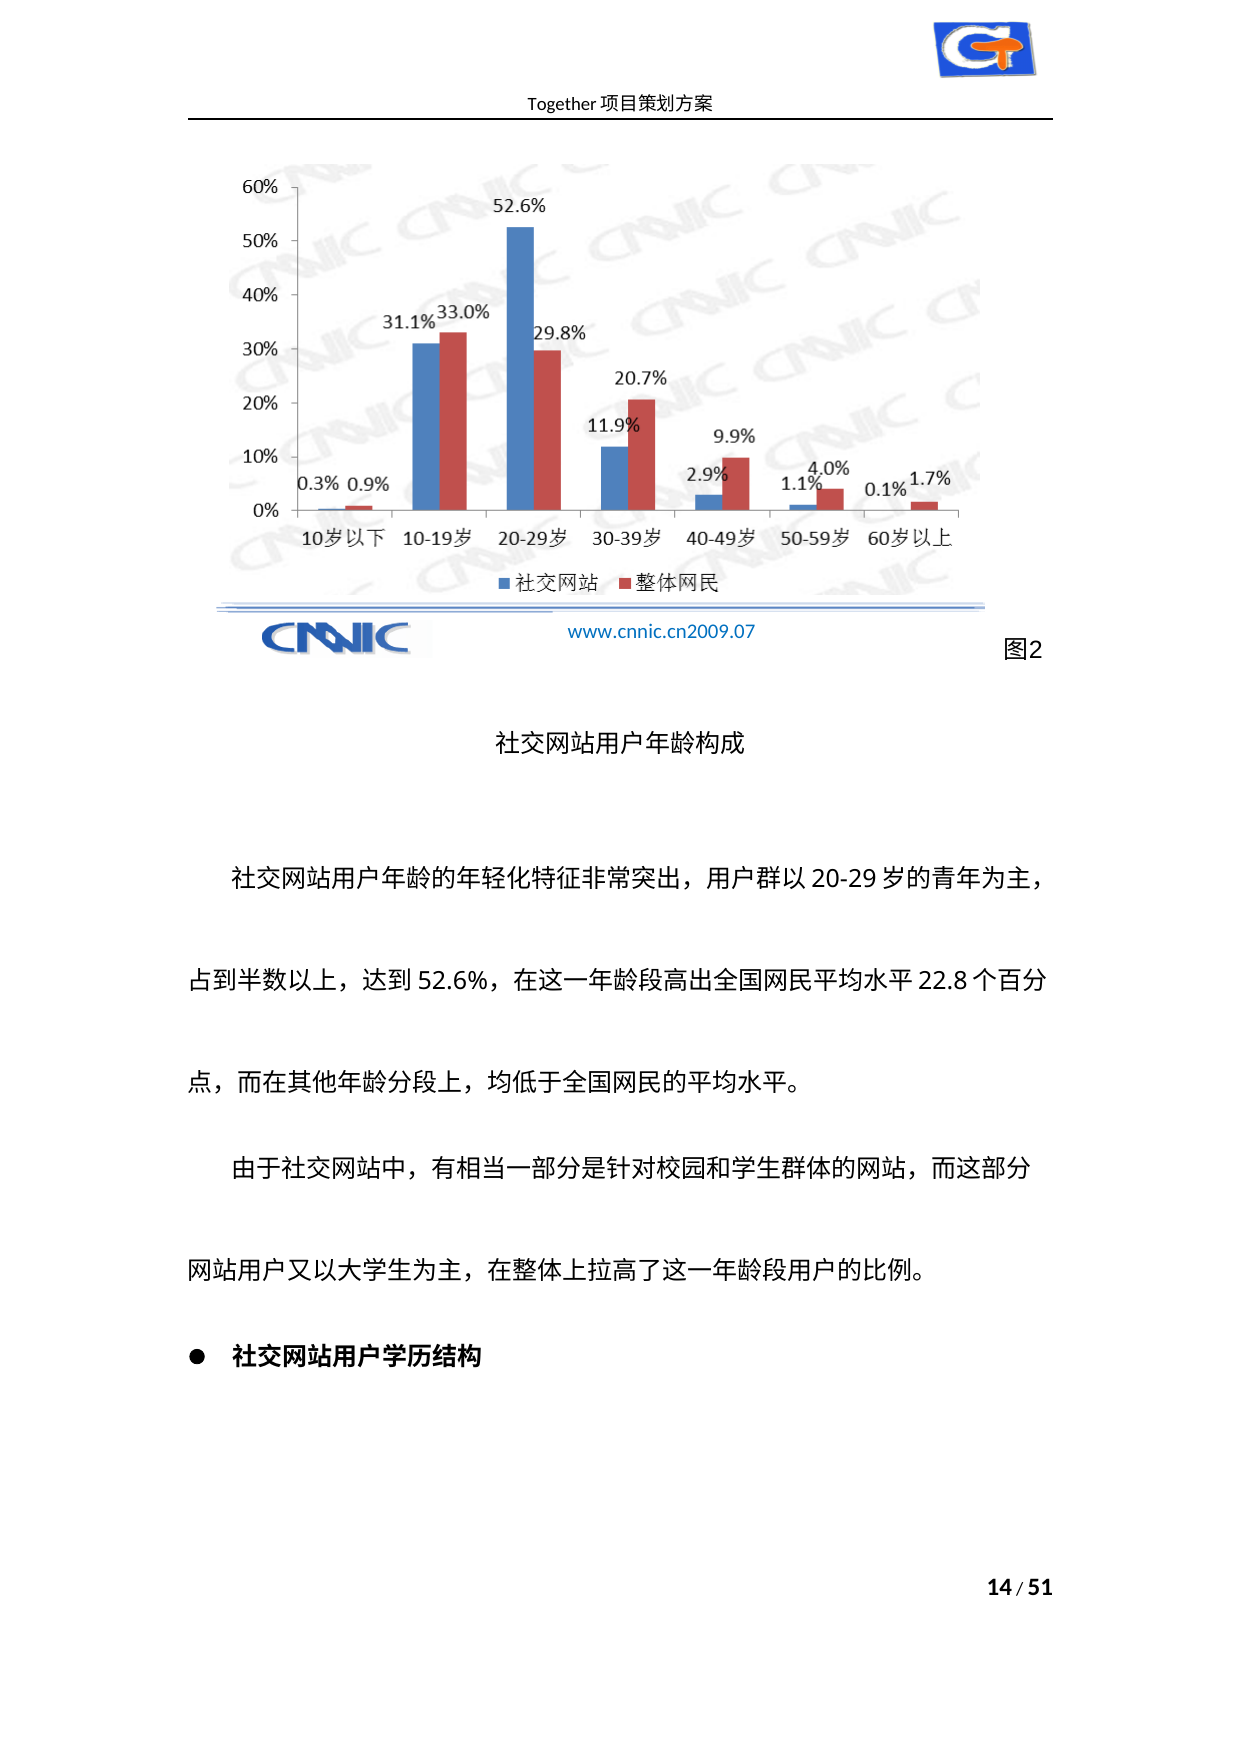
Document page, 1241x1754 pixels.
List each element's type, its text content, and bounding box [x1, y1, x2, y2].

text 社交网站用户年龄的年轻化特征非常突出，用户群以20-29岁的青年为主，占到半数以上，达到52.6%，在这一年龄段高出全国网民平均水平22.8个百分点，而在其他年龄分段上，均低于全国网民的平均水平。 [187, 843, 1053, 1115]
picture [884, 18, 1068, 96]
text 图2 社交网站用户年龄构成 [187, 164, 1053, 776]
list 社交网站用户学历结构 [187, 1321, 1053, 1389]
text 由于社交网站中，有相当一部分是针对校园和学生群体的网站，而这部分网站用户又以大学生为主，在整体上拉高了这一年龄段用户的比例。 [187, 1133, 1053, 1303]
